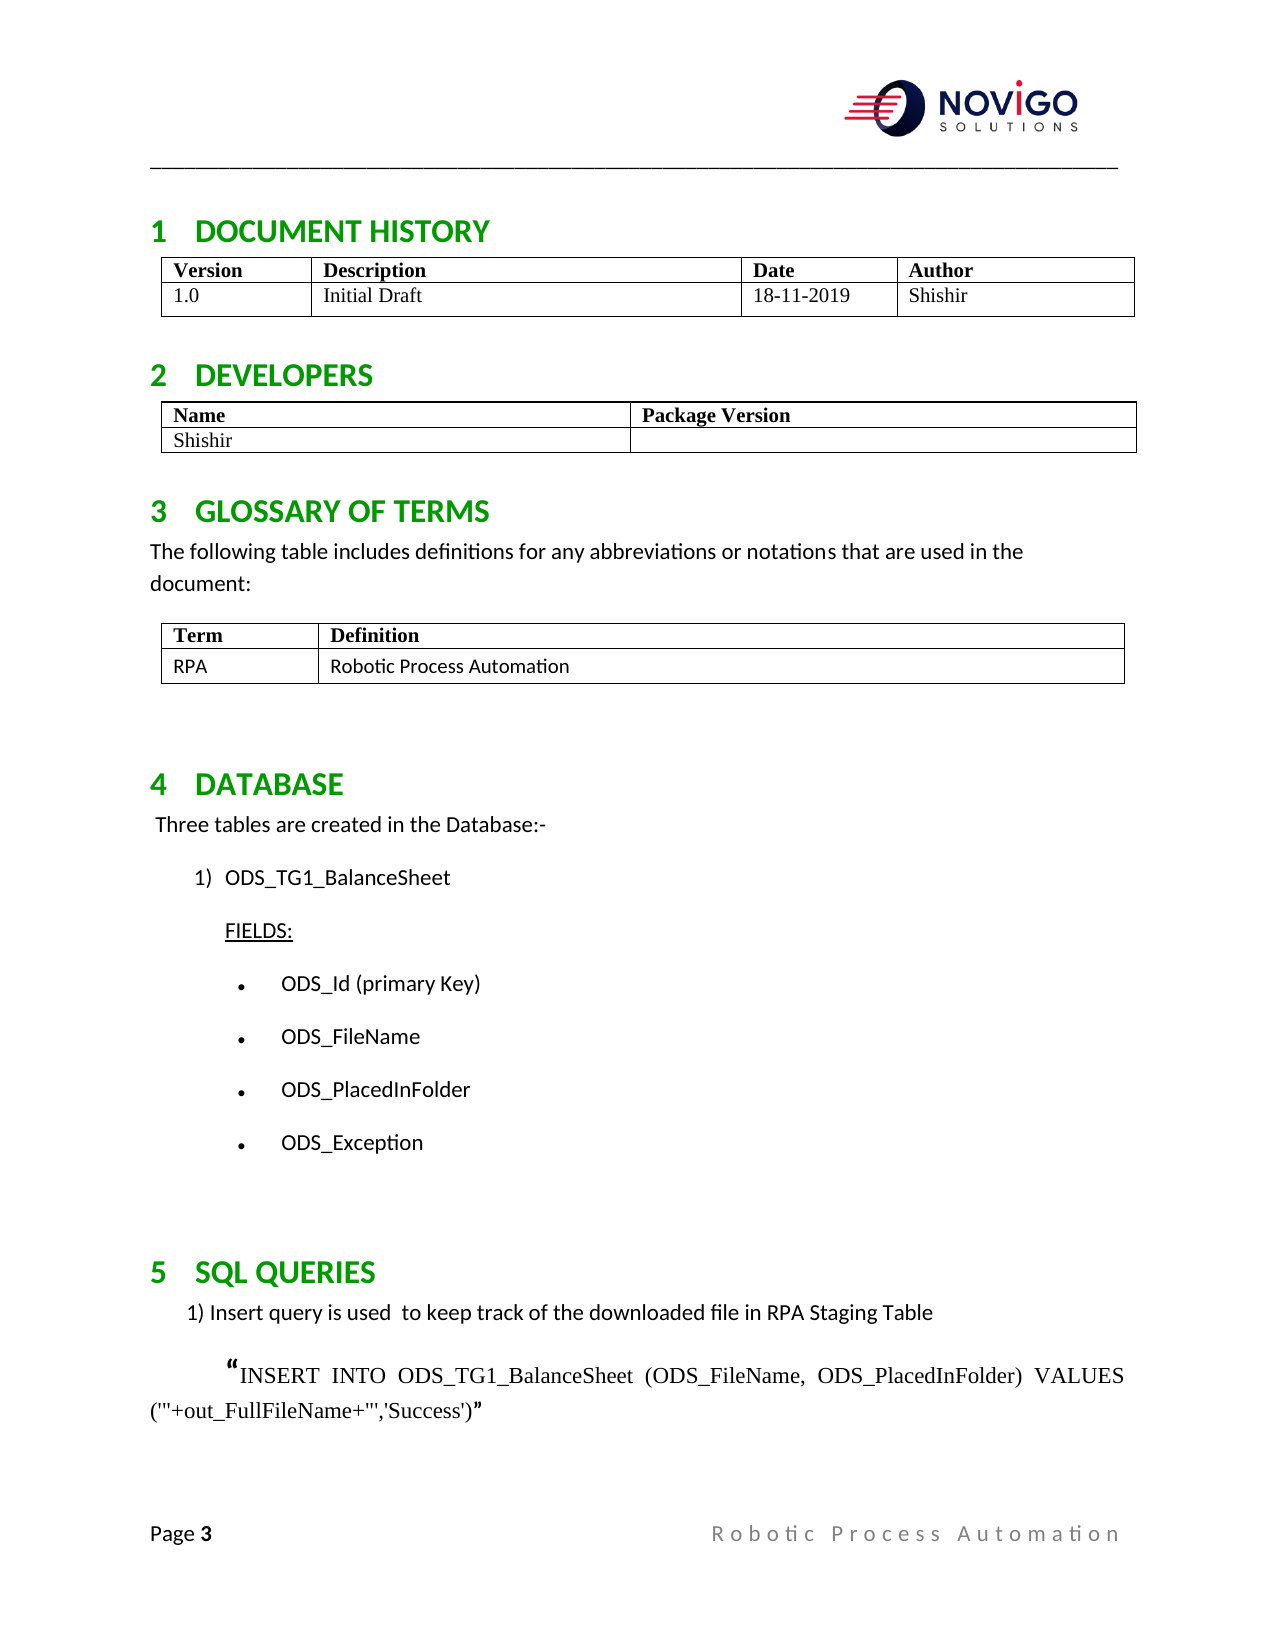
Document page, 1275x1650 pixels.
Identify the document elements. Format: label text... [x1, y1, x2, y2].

table_cell Initial Draft [312, 283, 741, 316]
text “INSERT INTO ODS_TG1_BalanceSheet (ODS_FileName, ODS_PlacedInFolder) VALUES ('"+out_FullFileName+"','Success')” [150, 1351, 1125, 1424]
subtitle SQL QUERIES [150, 1251, 1125, 1292]
subtitle DOCUMENT HISTORY [150, 210, 1125, 251]
table_header Version [162, 258, 311, 282]
table_header Description [312, 258, 741, 282]
table_cell RPA [162, 649, 318, 683]
list ODS_Id (primary Key) [237, 969, 1125, 997]
text Three tables are created in the Database:- [150, 810, 1125, 838]
text 1) Insert query is used to keep track of the downloaded file in RPA Staging Table [150, 1298, 1125, 1326]
list ODS_FileName [237, 1022, 1125, 1050]
table_header Name [162, 403, 630, 427]
subtitle DATABASE [150, 763, 1125, 804]
table_cell Robotic Process Automation [319, 649, 1124, 683]
list ODS_PlacedInFolder [237, 1075, 1125, 1103]
table_cell 1.0 [162, 283, 311, 316]
table_cell Shishir [162, 428, 630, 452]
picture [836, 75, 1121, 145]
table_header Author [898, 258, 1134, 282]
table_header Definition [319, 624, 1124, 648]
table_cell [631, 428, 1136, 452]
table_header Package Version [631, 403, 1136, 427]
table_header Date [742, 258, 897, 282]
subtitle GLOSSARY OF TERMS [150, 490, 1125, 531]
list ODS_TG1_BalanceSheet [194, 863, 1125, 891]
text FIELDS: [150, 916, 1125, 944]
subtitle DEVELOPERS [150, 354, 1125, 395]
list ODS_Exception [237, 1128, 1125, 1156]
table_cell Shishir [898, 283, 1134, 316]
table_header Term [162, 624, 318, 648]
text The following table includes definitions for any abbreviations or notations that are used in the document: [150, 537, 1125, 597]
table_cell 18-11-2019 [742, 283, 897, 316]
